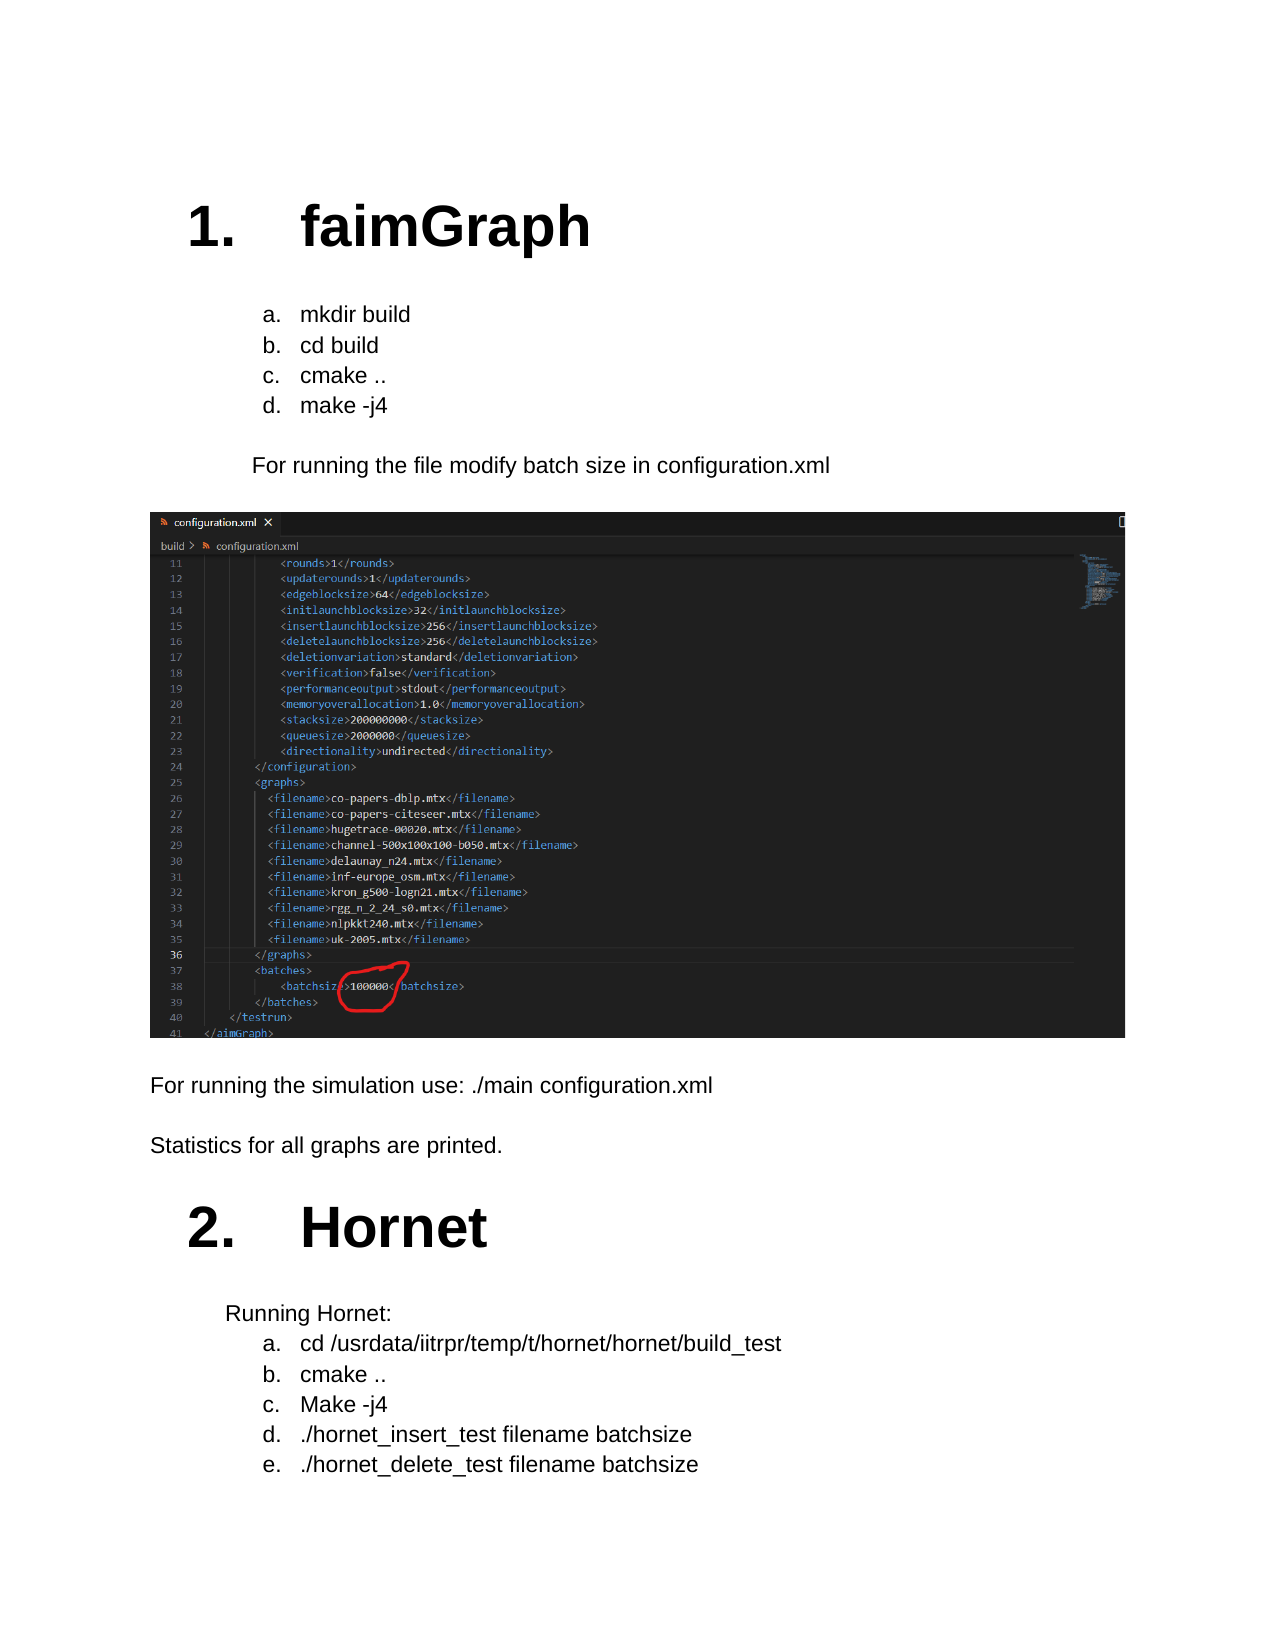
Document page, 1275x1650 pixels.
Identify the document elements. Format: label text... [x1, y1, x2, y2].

text Statistics for all graphs are printed. [150, 1132, 1125, 1159]
text For running the file modify batch size in configuration.xml [150, 452, 1125, 479]
list cmake .. [262, 1361, 1125, 1387]
text For running the simulation use: ./main configuration.xml [150, 1072, 1125, 1098]
list Make -j4 [262, 1391, 1125, 1417]
list make -j4 [262, 392, 1125, 418]
subtitle faimGraph [187, 192, 1125, 259]
text Running Hornet: [225, 1300, 1125, 1326]
list ./hornet_delete_test filename batchsize [262, 1451, 1125, 1477]
list Hornet [187, 1193, 1125, 1260]
list ./hornet_insert_test filename batchsize [262, 1421, 1125, 1447]
list cd build [262, 332, 1125, 358]
list cmake .. [262, 362, 1125, 388]
list cd /usrdata/iitrpr/temp/t/hornet/hornet/build_test [262, 1330, 1125, 1357]
picture [150, 512, 1125, 1038]
list mkdir build [262, 301, 1125, 328]
